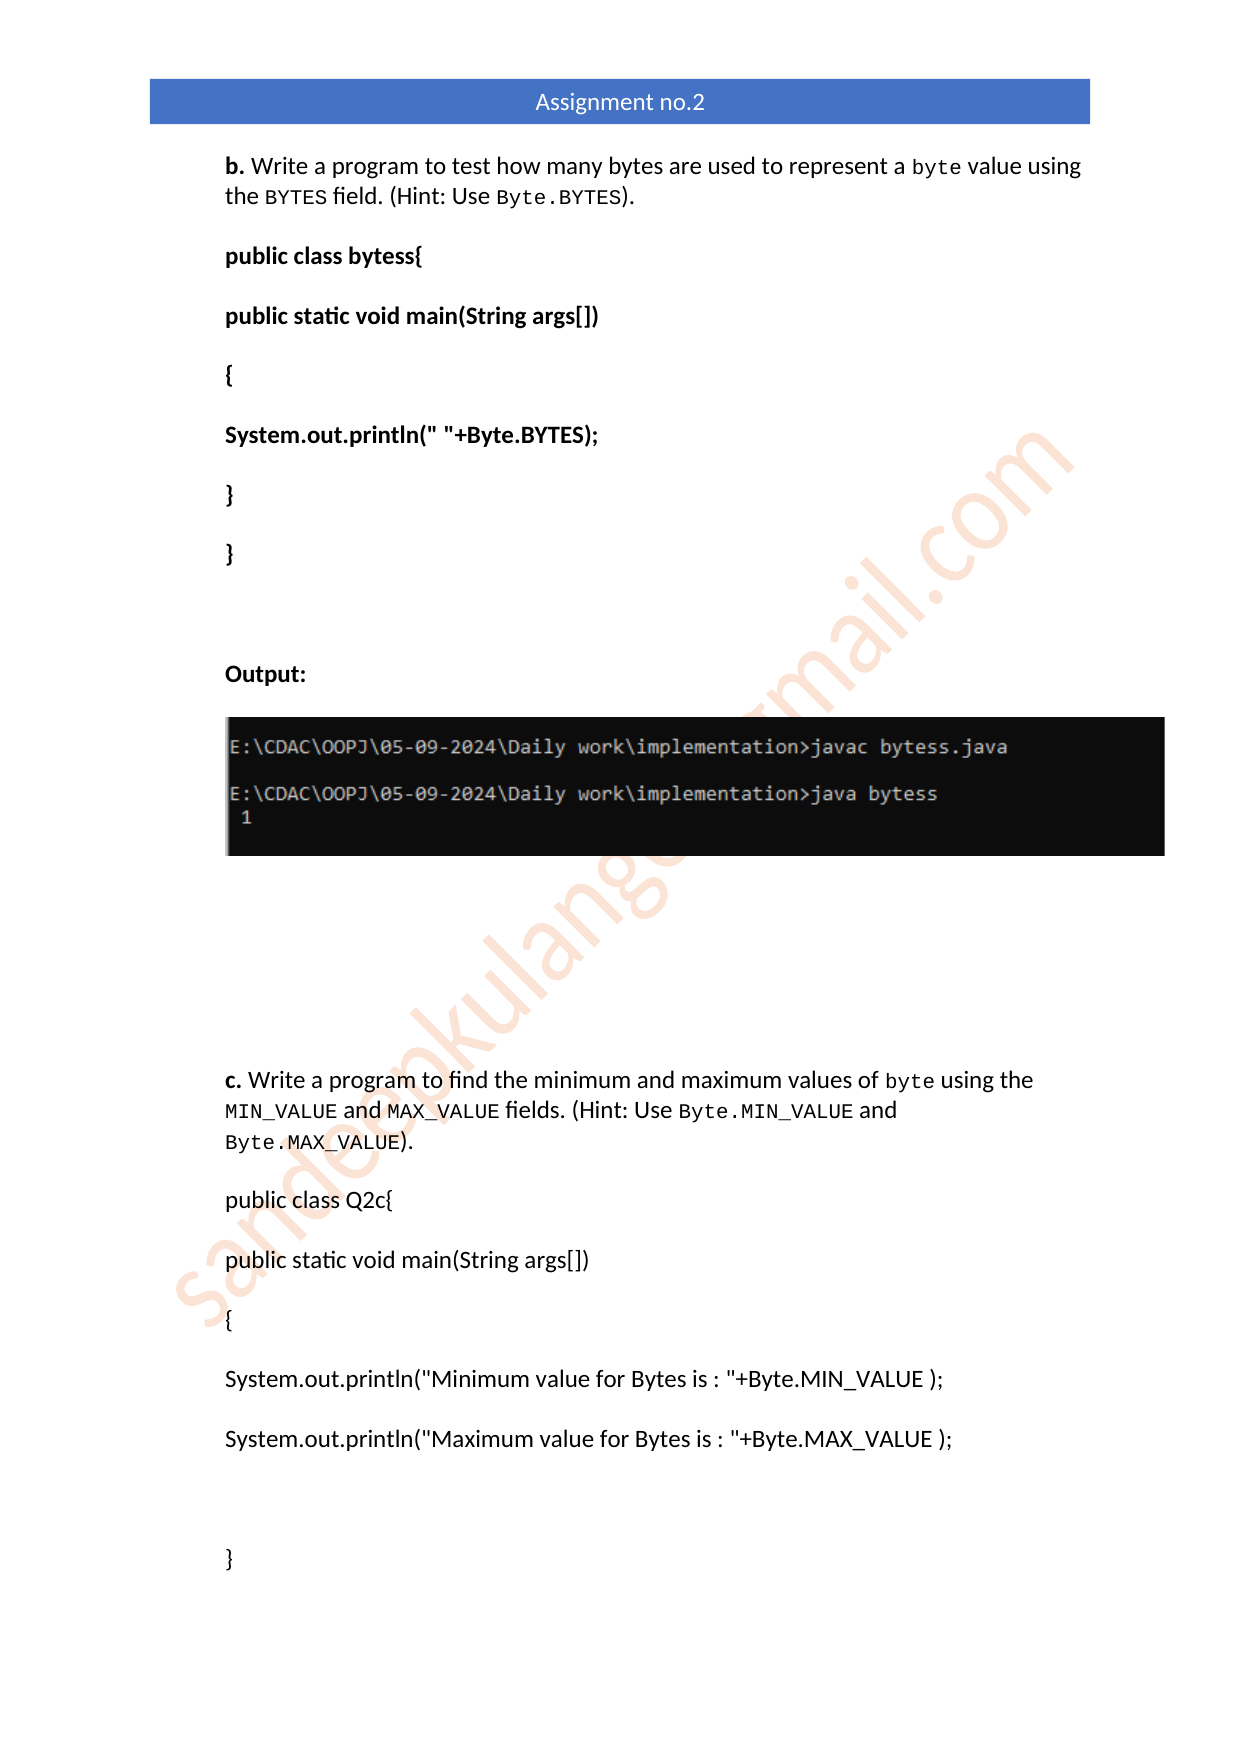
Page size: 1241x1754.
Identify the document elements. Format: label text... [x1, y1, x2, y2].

text public class bytess{ [225, 240, 1090, 271]
text b. Write a program to test how many bytes are used to represent a byte value using the BYTES field. (Hint: Use Byte.BYTES). [225, 150, 1090, 211]
text Output: [225, 658, 1090, 688]
text public static void main(String args[]) [225, 300, 1090, 330]
text public class Q2c{ [225, 1184, 1090, 1215]
text System.out.println("Maximum value for Bytes is : "+Byte.MAX_VALUE ); [225, 1423, 1090, 1454]
text { [225, 1304, 1090, 1334]
text } [225, 1543, 1090, 1573]
text public static void main(String args[]) [225, 1244, 1090, 1275]
text c. Write a program to find the minimum and maximum values of byte using the MIN_VALUE and MAX_VALUE fields. (Hint: Use Byte.MIN_VALUE and Byte.MAX_VALUE). [225, 1064, 1090, 1155]
text } [225, 479, 1090, 509]
text } [225, 539, 1090, 569]
text System.out.println("Minimum value for Bytes is : "+Byte.MIN_VALUE ); [225, 1364, 1090, 1394]
text { [225, 359, 1090, 390]
text System.out.println(" "+Byte.BYTES); [225, 419, 1090, 450]
picture [225, 717, 1165, 856]
